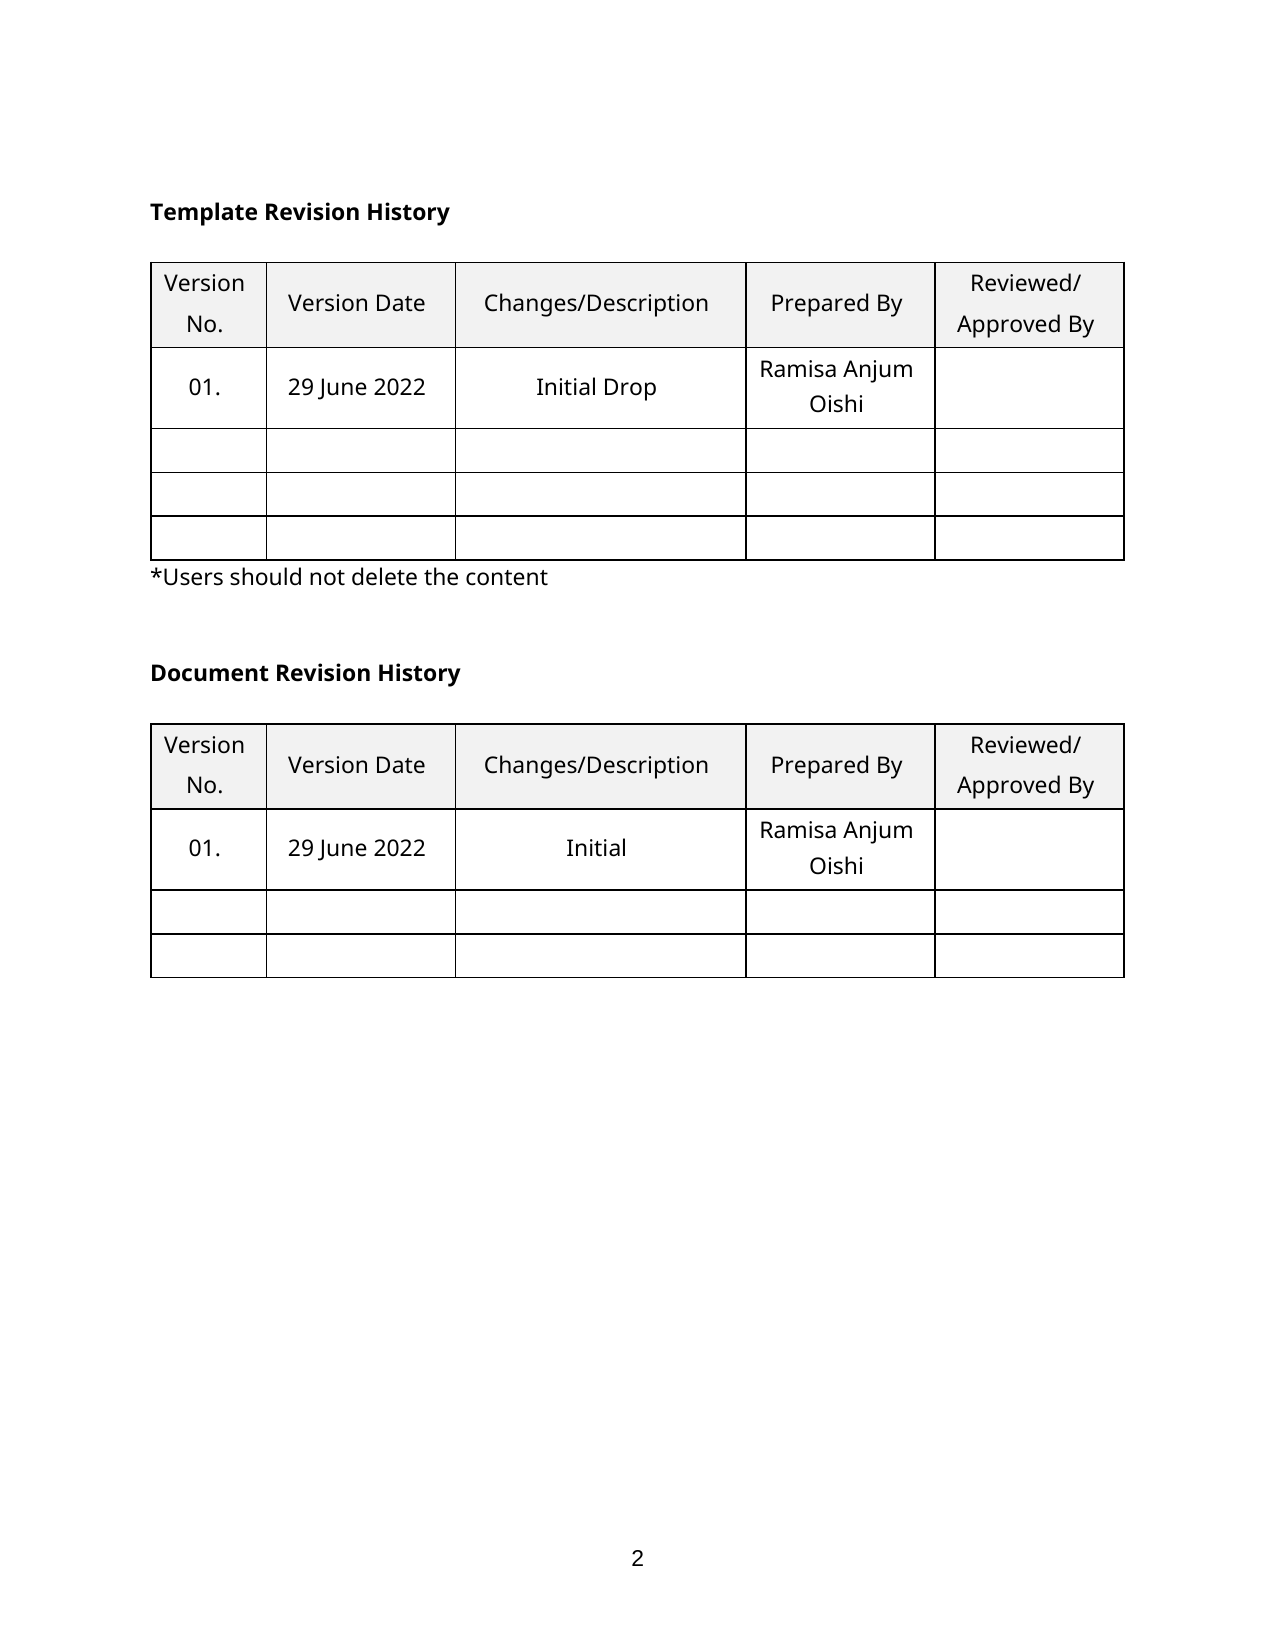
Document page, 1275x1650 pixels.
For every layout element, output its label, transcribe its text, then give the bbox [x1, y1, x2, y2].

table_cell [747, 473, 934, 515]
table_cell [456, 429, 745, 471]
table_cell [267, 473, 455, 515]
table_cell [456, 473, 745, 515]
table_cell [936, 517, 1123, 559]
table_header Version Date [267, 263, 455, 347]
table_cell [152, 891, 266, 933]
table_cell [747, 429, 934, 471]
table_header Version No. [152, 263, 266, 347]
table_cell [936, 473, 1123, 515]
table_cell [267, 935, 455, 977]
table_cell [747, 891, 934, 933]
table_cell [936, 935, 1123, 977]
table_cell [267, 517, 455, 559]
table_header Reviewed/ Approved By [936, 263, 1123, 347]
table_header Prepared By [747, 263, 934, 347]
table_cell [152, 473, 266, 515]
table_cell Initial [456, 810, 745, 889]
table_cell Initial Drop [456, 348, 745, 428]
text *Users should not delete the content [150, 561, 1125, 592]
table_cell [267, 429, 455, 471]
table_header Prepared By [747, 725, 934, 808]
table_cell 01. [152, 348, 266, 428]
table_cell [747, 935, 934, 977]
table_cell [747, 517, 934, 559]
table_cell [456, 517, 745, 559]
table_header Reviewed/ Approved By [936, 725, 1123, 808]
table_cell [456, 891, 745, 933]
table_cell Ramisa Anjum Oishi [747, 348, 934, 428]
table_cell 29 June 2022 [267, 348, 455, 428]
table_cell 01. [152, 810, 266, 889]
table_cell [936, 429, 1123, 471]
text Template Revision History [150, 196, 1125, 227]
table_cell [936, 810, 1123, 889]
table_header Version No. [152, 725, 266, 808]
table_header Changes/Description [456, 263, 745, 347]
table_cell Ramisa Anjum Oishi [747, 810, 934, 889]
table_cell [152, 429, 266, 471]
table_cell [936, 891, 1123, 933]
table_cell [267, 891, 455, 933]
table_cell [456, 935, 745, 977]
table_cell [936, 348, 1123, 428]
table_cell 29 June 2022 [267, 810, 455, 889]
table_header Version Date [267, 725, 455, 808]
text Document Revision History [150, 657, 1125, 688]
table_cell [152, 935, 266, 977]
table_header Changes/Description [456, 725, 745, 808]
table_cell [152, 517, 266, 559]
